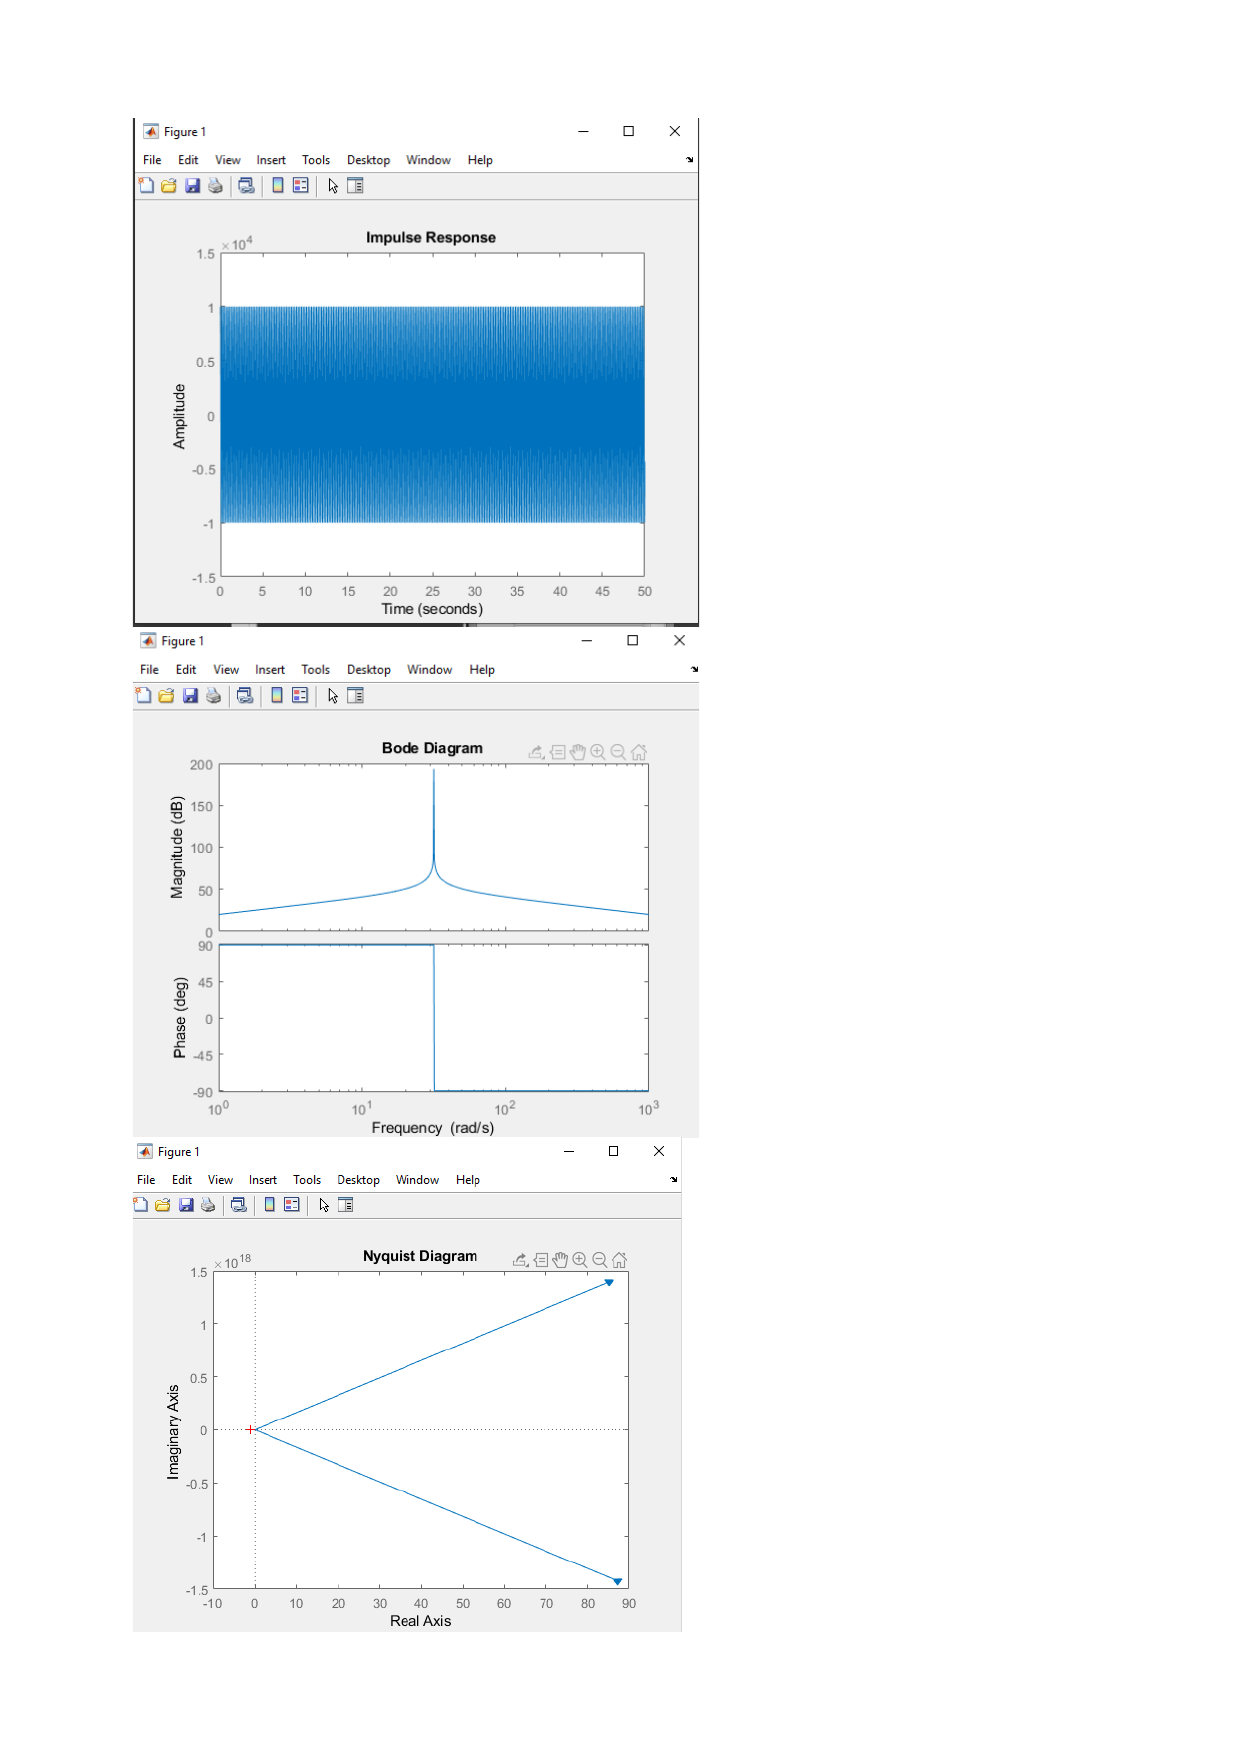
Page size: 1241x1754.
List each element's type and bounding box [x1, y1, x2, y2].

picture [132, 118, 700, 1632]
